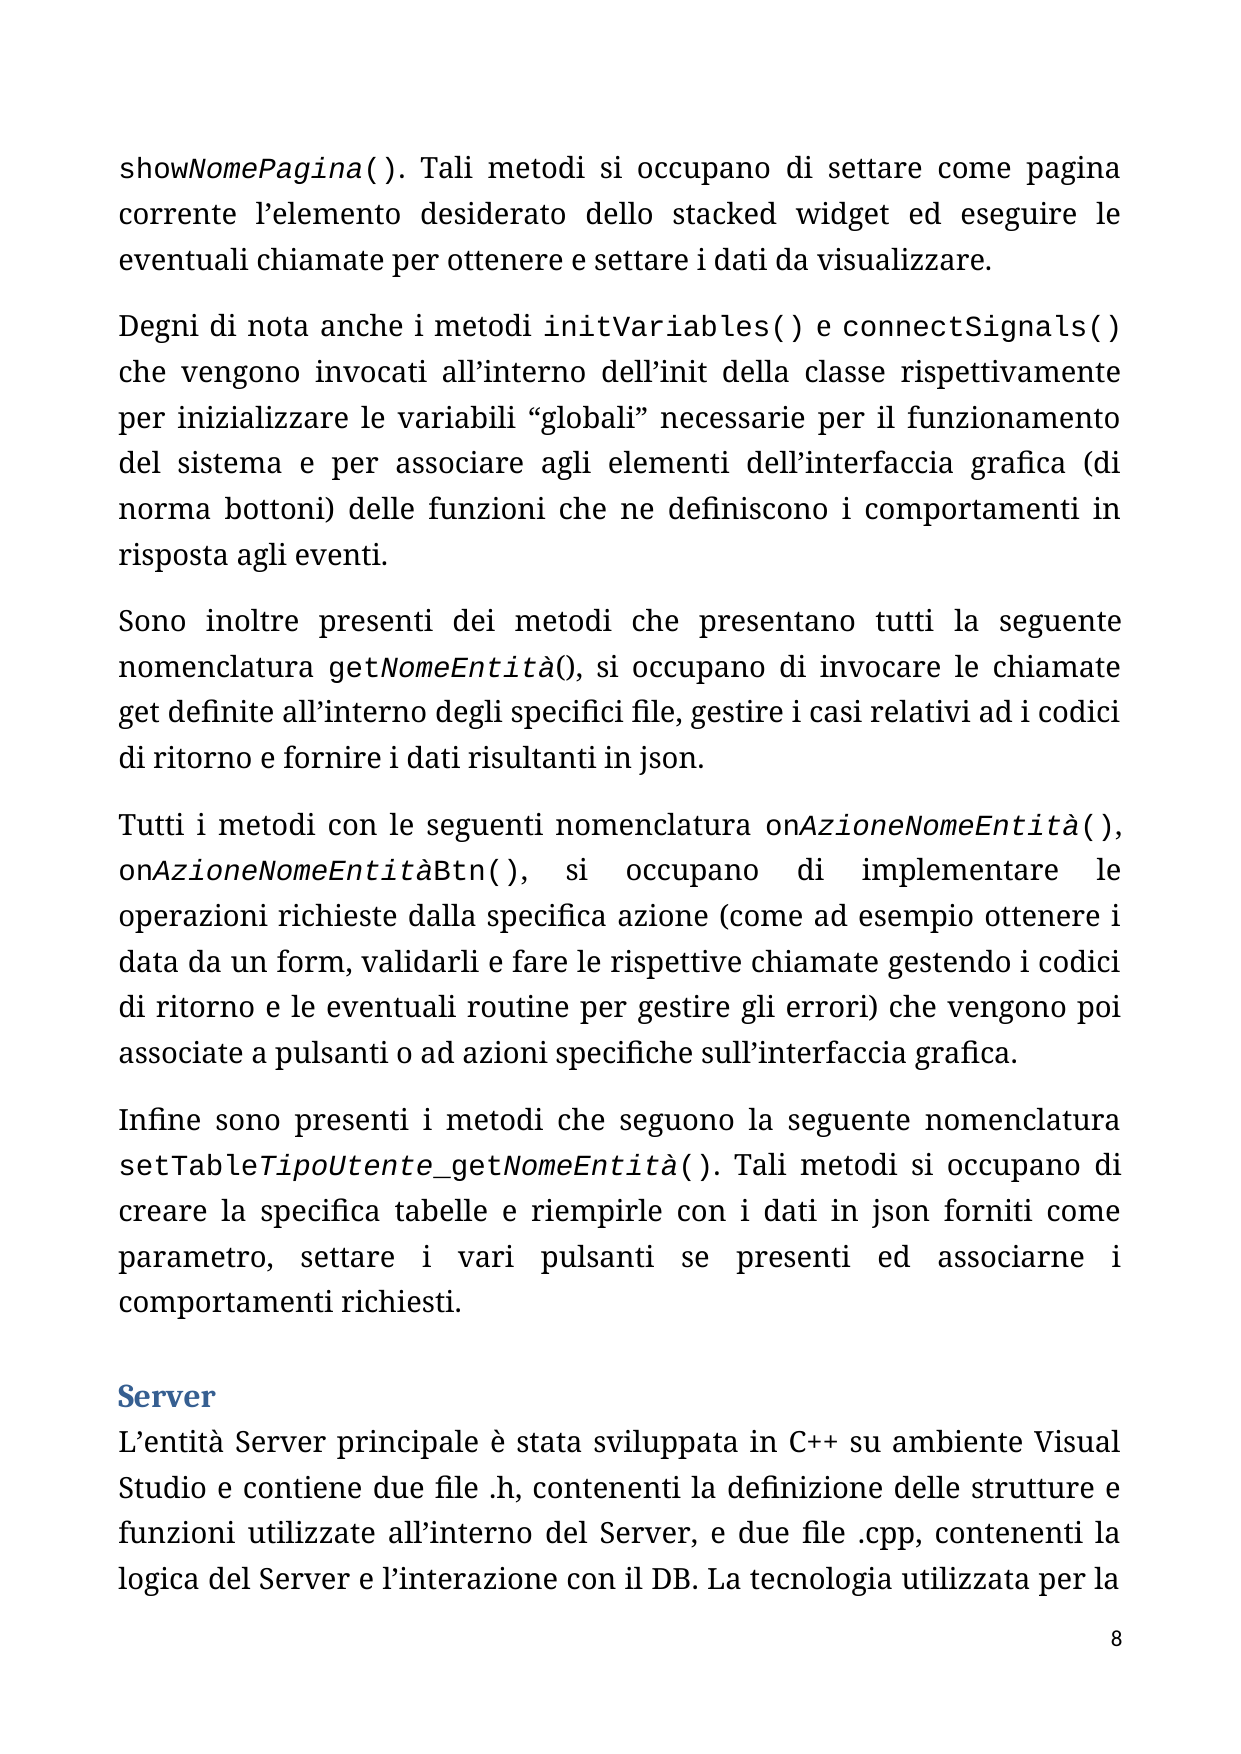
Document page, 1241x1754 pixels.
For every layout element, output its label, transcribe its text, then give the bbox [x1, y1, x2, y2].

text Infine sono presenti i metodi che seguono la seguente nomenclatura setTableTipoUtente_getNomeEntità(). Tali metodi si occupano di creare la specifica tabelle e riempirle con i dati in json forniti come parametro, settare i vari pulsanti se presenti ed associarne i comportamenti richiesti. [118, 1099, 1122, 1321]
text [118, 148, 1122, 279]
subtitle Server [118, 1377, 1122, 1416]
text Tutti i metodi con le seguenti nomenclatura onAzioneNomeEntità(), onAzioneNomeEntitàBtn(), si occupano di implementare le operazioni richieste dalla specifica azione (come ad esempio ottenere i data da un form, validarli e fare le rispettive chiamate gestendo i codici di ritorno e le eventuali routine per gestire gli errori) che vengono poi associate a pulsanti o ad azioni specifiche sull’interfaccia grafica. [118, 804, 1122, 1072]
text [118, 1421, 1122, 1598]
text Sono inoltre presenti dei metodi che presentano tutti la seguente nomenclatura getNomeEntità(), si occupano di invocare le chiamate get definite all’interno degli specifici file, gestire i casi relativi ad i codici di ritorno e fornire i dati risultanti in json. [118, 600, 1122, 777]
text Degni di nota anche i metodi initVariables() e connectSignals() che vengono invocati all’interno dell’init della classe rispettivamente per inizializzare le variabili “globali” necessarie per il funzionamento del sistema e per associare agli elementi dell’interfaccia grafica (di norma bottoni) delle funzioni che ne definiscono i comportamenti in risposta agli eventi. [118, 306, 1122, 573]
